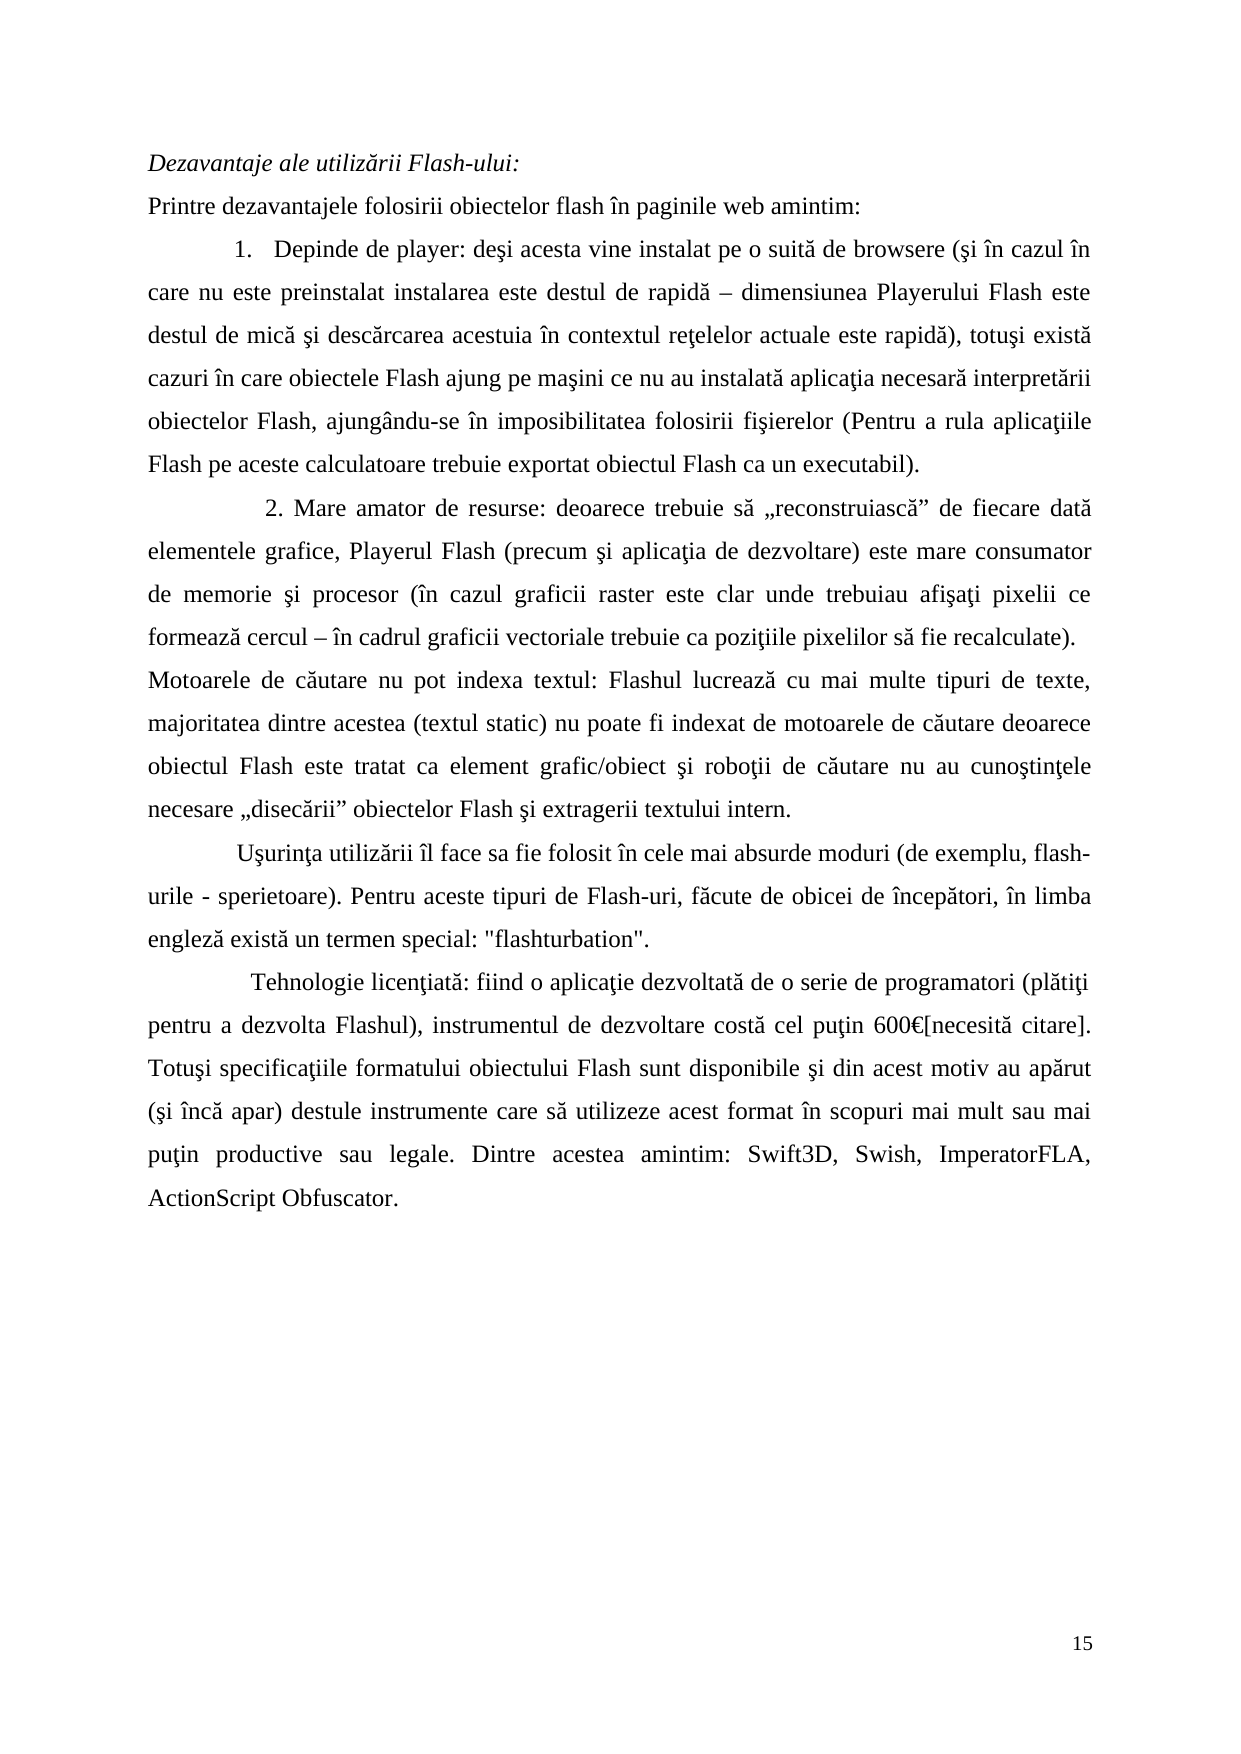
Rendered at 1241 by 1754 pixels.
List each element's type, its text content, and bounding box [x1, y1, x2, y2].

text Dezavantaje ale utilizării Flash-ului: [148, 148, 1092, 176]
text Motoarele de căutare nu pot indexa textul: Flashul lucrează cu mai multe tipuri de texte, majoritatea dintre acestea (textul static) nu poate fi indexat de motoarele de căutare deoarece obiectul Flash este tratat ca element grafic/obiect şi roboţii de căutare nu au cunoştinţele necesare „disecării” obiectelor Flash şi extragerii textului intern. [148, 665, 1092, 823]
text Tehnologie licenţiată: fiind o aplicaţie dezvoltată de o serie de programatori (plătiţi pentru a dezvolta Flashul), instrumentul de dezvoltare costă cel puţin 600€[necesită citare]. Totuşi specificaţiile formatului obiectului Flash sunt disponibile şi din acest motiv au apărut (şi încă apar) destule instrumente care să utilizeze acest format în scopuri mai mult sau mai puţin productive sau legale. Dintre acestea amintim: Swift3D, Swish, ImperatorFLA, ActionScript Obfuscator. [148, 967, 1092, 1211]
text 2. Mare amator de resurse: deoarece trebuie să „reconstruiască” de fiecare dată elementele grafice, Playerul Flash (precum şi aplicaţia de dezvoltare) este mare consumator de memorie şi procesor (în cazul graficii raster este clar unde trebuiau afişaţi pixelii ce formează cercul – în cadrul graficii vectoriale trebuie ca poziţiile pixelilor să fie recalculate). [148, 493, 1092, 651]
text 1. Depinde de player: deşi acesta vine instalat pe o suită de browsere (şi în cazul în care nu este preinstalat instalarea este destul de rapidă – dimensiunea Playerului Flash este destul de mică şi descărcarea acestuia în contextul reţelelor actuale este rapidă), totuşi există cazuri în care obiectele Flash ajung pe maşini ce nu au instalată aplicaţia necesară interpretării obiectelor Flash, ajungându-se în imposibilitatea folosirii fişierelor (Pentru a rula aplicaţiile Flash pe aceste calculatoare trebuie exportat obiectul Flash ca un executabil). [148, 234, 1092, 478]
text Printre dezavantajele folosirii obiectelor flash în paginile web amintim: [148, 191, 1092, 219]
text Uşurinţa utilizării îl face sa fie folosit în cele mai absurde moduri (de exemplu, flash-urile - sperietoare). Pentru aceste tipuri de Flash-uri, făcute de obicei de începători, în limba engleză există un termen special: "flashturbation". [148, 838, 1092, 953]
